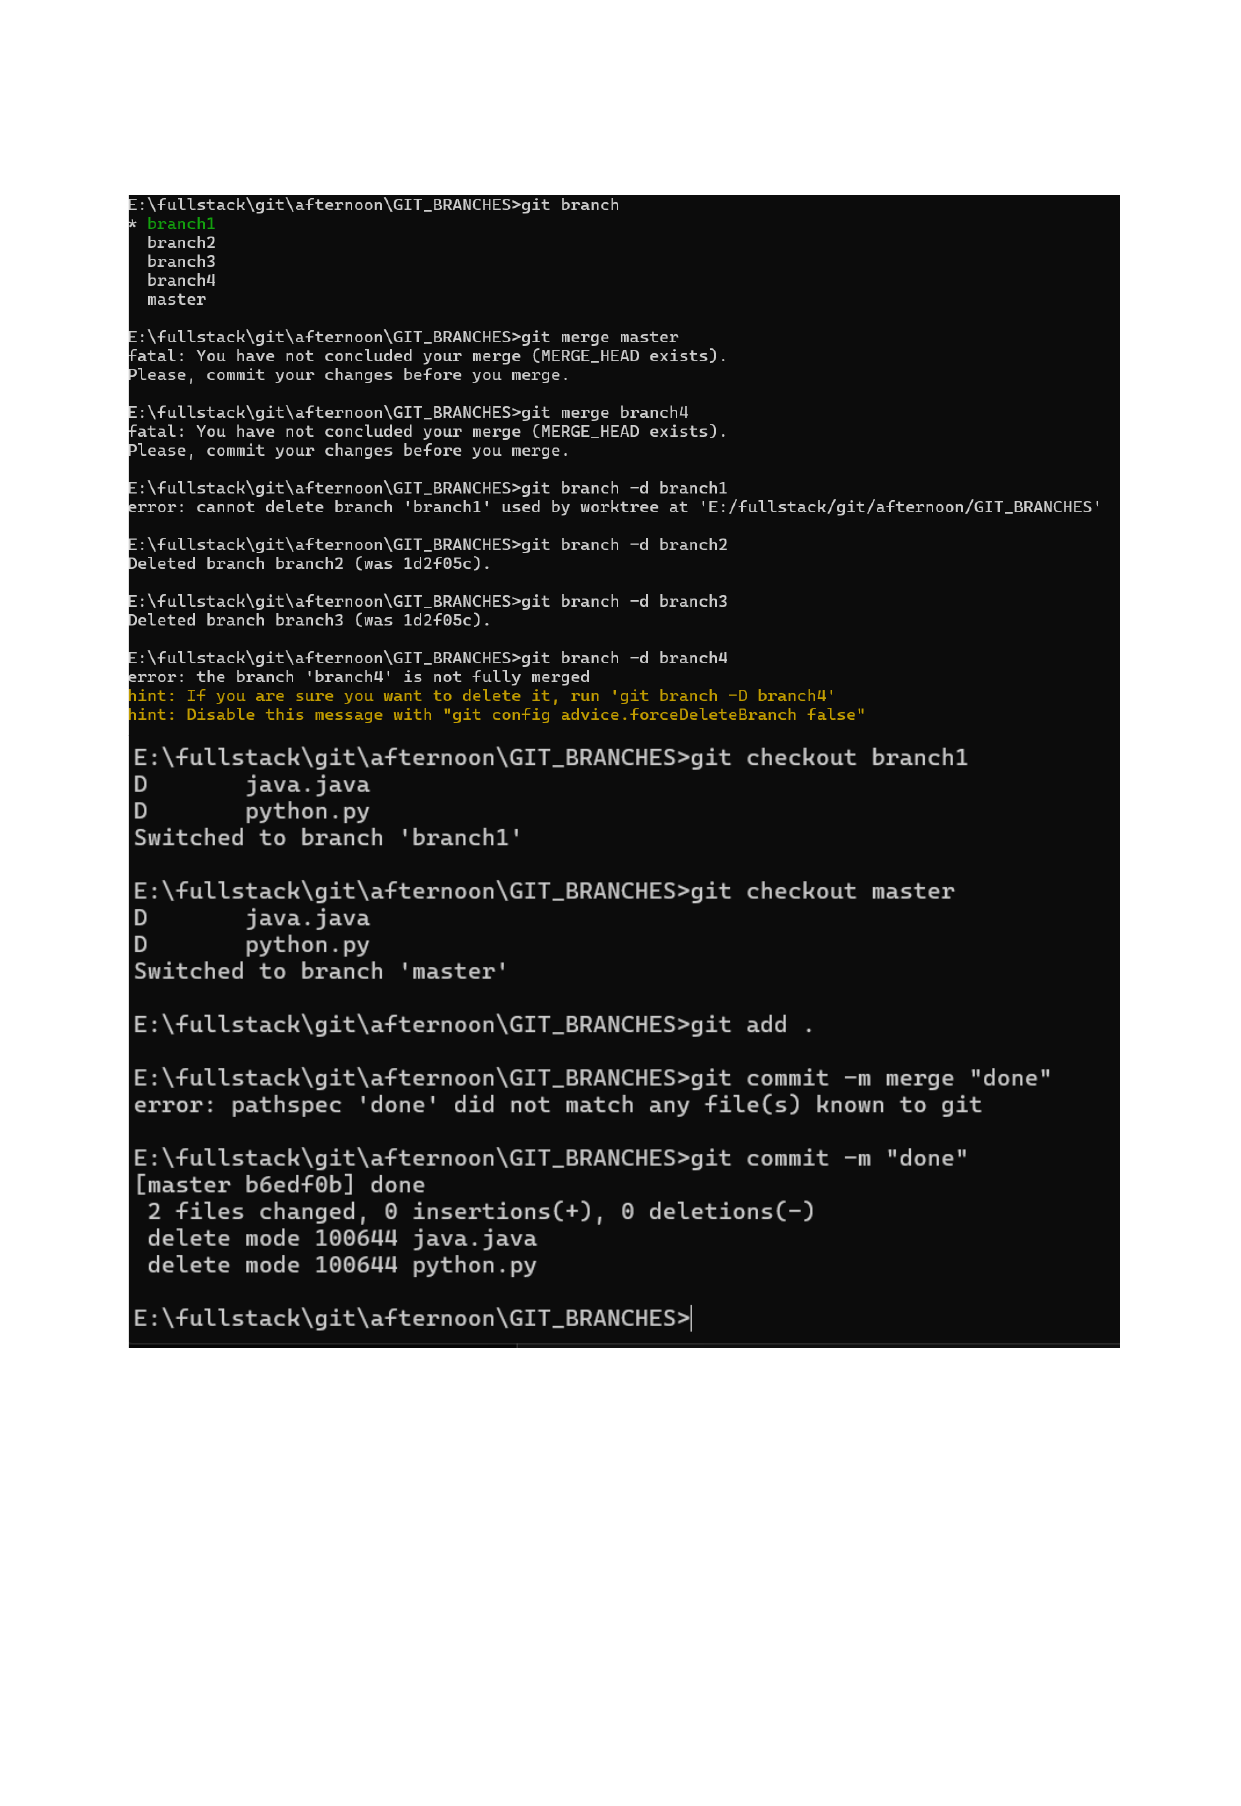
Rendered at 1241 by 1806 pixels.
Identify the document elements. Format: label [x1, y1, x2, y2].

picture [128, 195, 1120, 1348]
